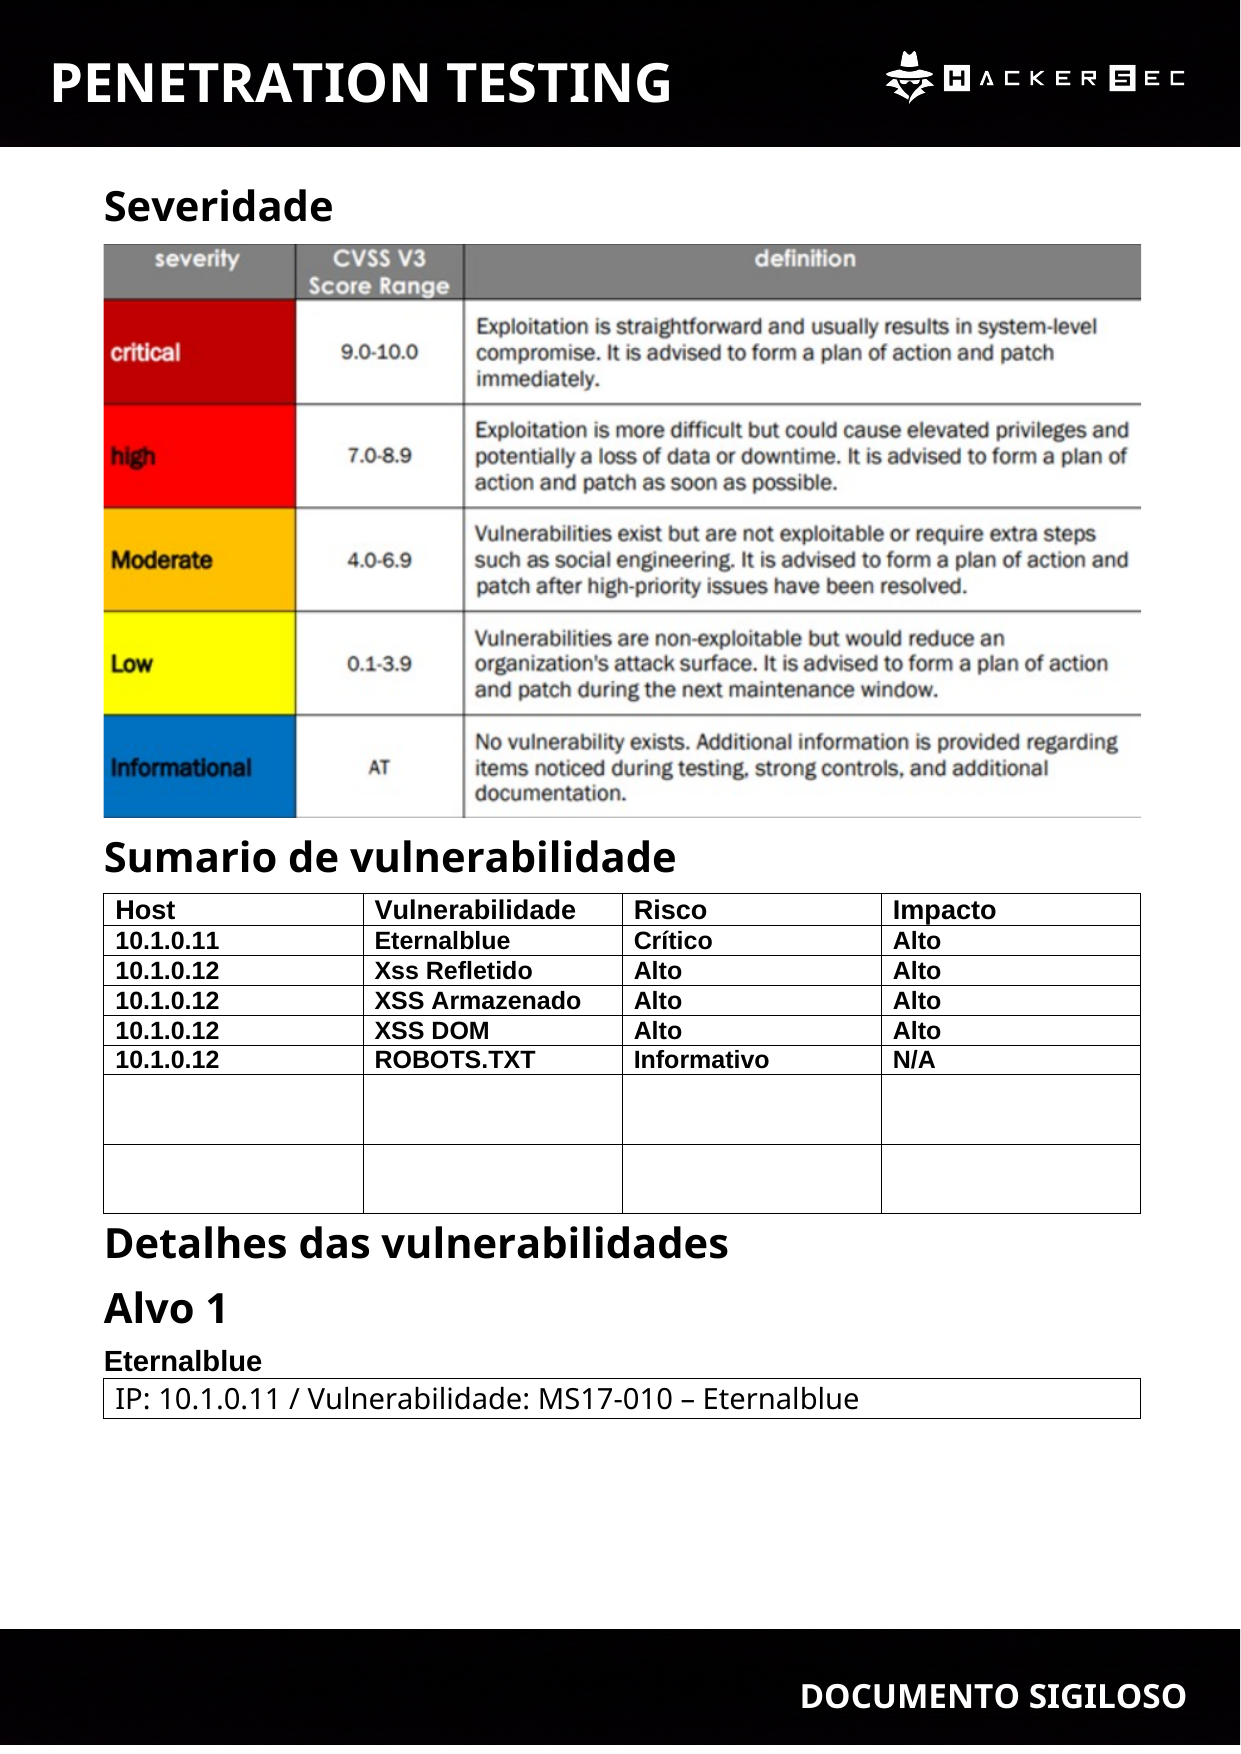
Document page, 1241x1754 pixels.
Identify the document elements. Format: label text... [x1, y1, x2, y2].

table_cell [104, 1075, 363, 1143]
table_cell [882, 1145, 1140, 1213]
table_cell Alto [882, 1016, 1140, 1044]
table_cell Crítico [623, 926, 881, 955]
table_cell 10.1.0.12 [104, 956, 363, 985]
table_cell 10.1.0.12 [104, 1046, 363, 1074]
table_cell [882, 1075, 1140, 1143]
subtitle Eternalblue [103, 1344, 1142, 1378]
table_cell Alto [623, 1016, 881, 1044]
picture [0, 1629, 1241, 1745]
table_header IP: 10.1.0.11 / Vulnerabilidade: MS17-010 – Eternalblue [104, 1379, 1140, 1418]
table_header Host [104, 894, 363, 925]
table_cell 10.1.0.11 [104, 926, 363, 955]
table_cell [364, 1145, 622, 1213]
subtitle Alvo 1 [103, 1279, 1142, 1336]
table_cell 10.1.0.12 [104, 986, 363, 1015]
table_cell [104, 1145, 363, 1213]
subtitle Severidade [103, 177, 1142, 244]
table_cell Informativo [623, 1046, 881, 1074]
table_cell Alto [882, 926, 1140, 955]
table_cell [623, 1075, 881, 1143]
table_cell Alto [623, 986, 881, 1015]
table_cell XSS DOM [364, 1016, 622, 1044]
subtitle Sumario de vulnerabilidade [103, 828, 1142, 884]
picture [103, 244, 1142, 818]
table_cell XSS Armazenado [364, 986, 622, 1015]
table_cell [623, 1145, 881, 1213]
table_cell N/A [882, 1046, 1140, 1074]
table_cell Alto [882, 956, 1140, 985]
table_header Risco [623, 894, 881, 925]
table_cell Xss Refletido [364, 956, 622, 985]
table_cell [364, 1075, 622, 1143]
subtitle Detalhes das vulnerabilidades [103, 1214, 1142, 1270]
table_cell Alto [882, 986, 1140, 1015]
table_cell Eternalblue [364, 926, 622, 955]
table_cell Alto [623, 956, 881, 985]
table_cell ROBOTS.TXT [364, 1046, 622, 1074]
picture [0, 0, 1241, 147]
table_cell 10.1.0.12 [104, 1016, 363, 1044]
table_header Impacto [882, 894, 1140, 925]
table_header Vulnerabilidade [364, 894, 622, 925]
